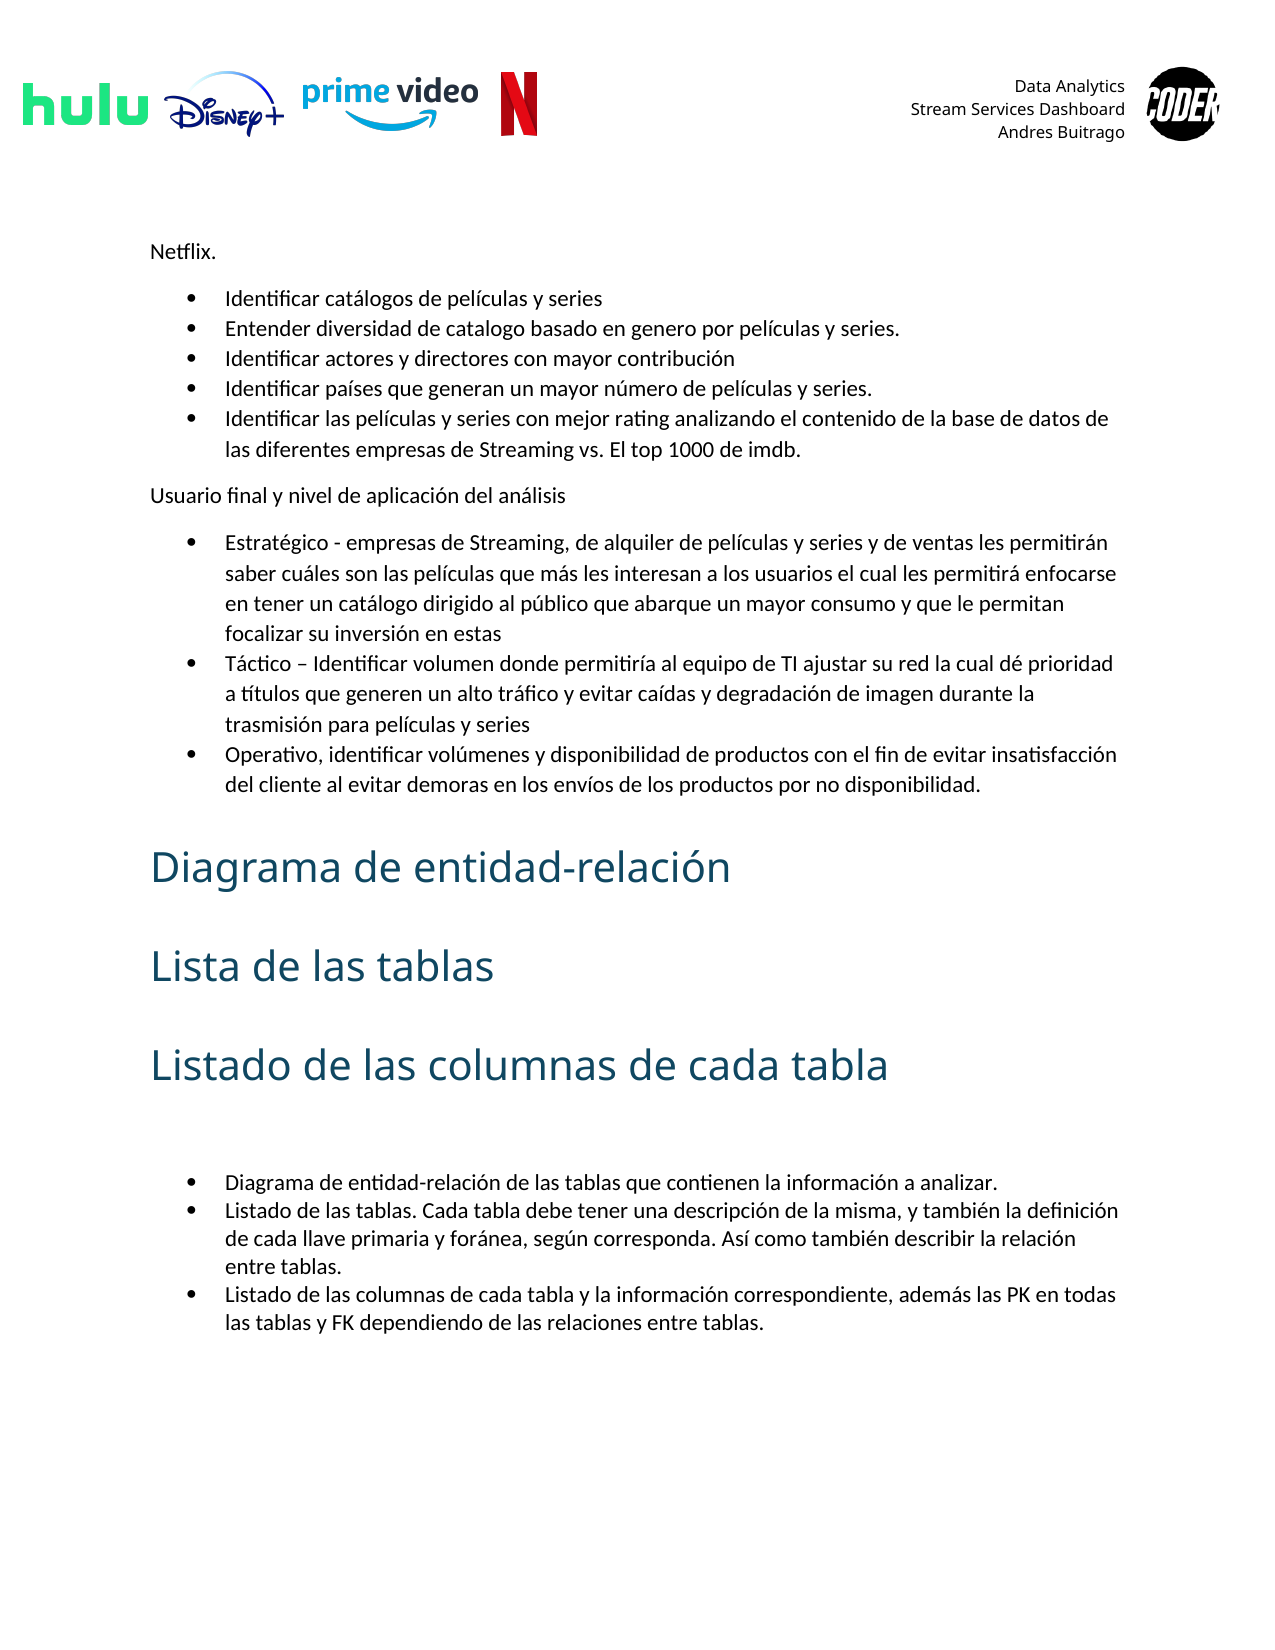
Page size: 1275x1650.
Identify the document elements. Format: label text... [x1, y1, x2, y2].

list Listado de las tablas. Cada tabla debe tener una descripción de la misma, y también la definición de cada llave primaria y foránea, según corresponda. Así como también describir la relación entre tablas. [187, 1196, 1125, 1280]
picture [309, 89, 314, 98]
list Operativo, identificar volúmenes y disponibilidad de productos con el fin de evitar insatisfacción del cliente al evitar demoras en los envíos de los productos por no disponibilidad. [187, 740, 1125, 798]
picture [1144, 65, 1221, 142]
picture [501, 72, 537, 136]
subtitle Lista de las tablas [150, 937, 1125, 993]
list Identificar catálogos de películas y series [187, 284, 1125, 312]
list Estratégico - empresas de Streaming, de alquiler de películas y series y de ventas les permitirán saber cuáles son las películas que más les interesan a los usuarios el cual les permitirá enfocarse en tener un catálogo dirigido al público que abarque un mayor consumo y que le permitan focalizar su inversión en estas [187, 528, 1125, 647]
subtitle Listado de las columnas de cada tabla [150, 1035, 1125, 1092]
list Entender diversidad de catalogo basado en genero por películas y series. [187, 314, 1125, 342]
list Táctico – Identificar volumen donde permitiría al equipo de TI ajustar su red la cual dé prioridad a títulos que generen un alto tráfico y evitar caídas y degradación de imagen durante la trasmisión para películas y series [187, 649, 1125, 738]
list Identificar las películas y series con mejor rating analizando el contenido de la base de datos de las diferentes empresas de Streaming vs. El top 1000 de imdb. [187, 404, 1125, 463]
text Netflix. [150, 237, 1125, 265]
picture [164, 71, 284, 137]
list Listado de las columnas de cada tabla y la información correspondiente, además las PK en todas las tablas y FK dependiendo de las relaciones entre tablas. [187, 1280, 1125, 1336]
list Identificar países que generan un mayor número de películas y series. [187, 374, 1125, 402]
subtitle Diagrama de entidad-relación [150, 838, 1125, 895]
picture [303, 77, 478, 131]
list Diagrama de entidad-relación de las tablas que contienen la información a analizar. [187, 1168, 1125, 1196]
text Usuario final y nivel de aplicación del análisis [150, 482, 1125, 510]
list Identificar actores y directores con mayor contribución [187, 344, 1125, 372]
picture [23, 83, 148, 125]
